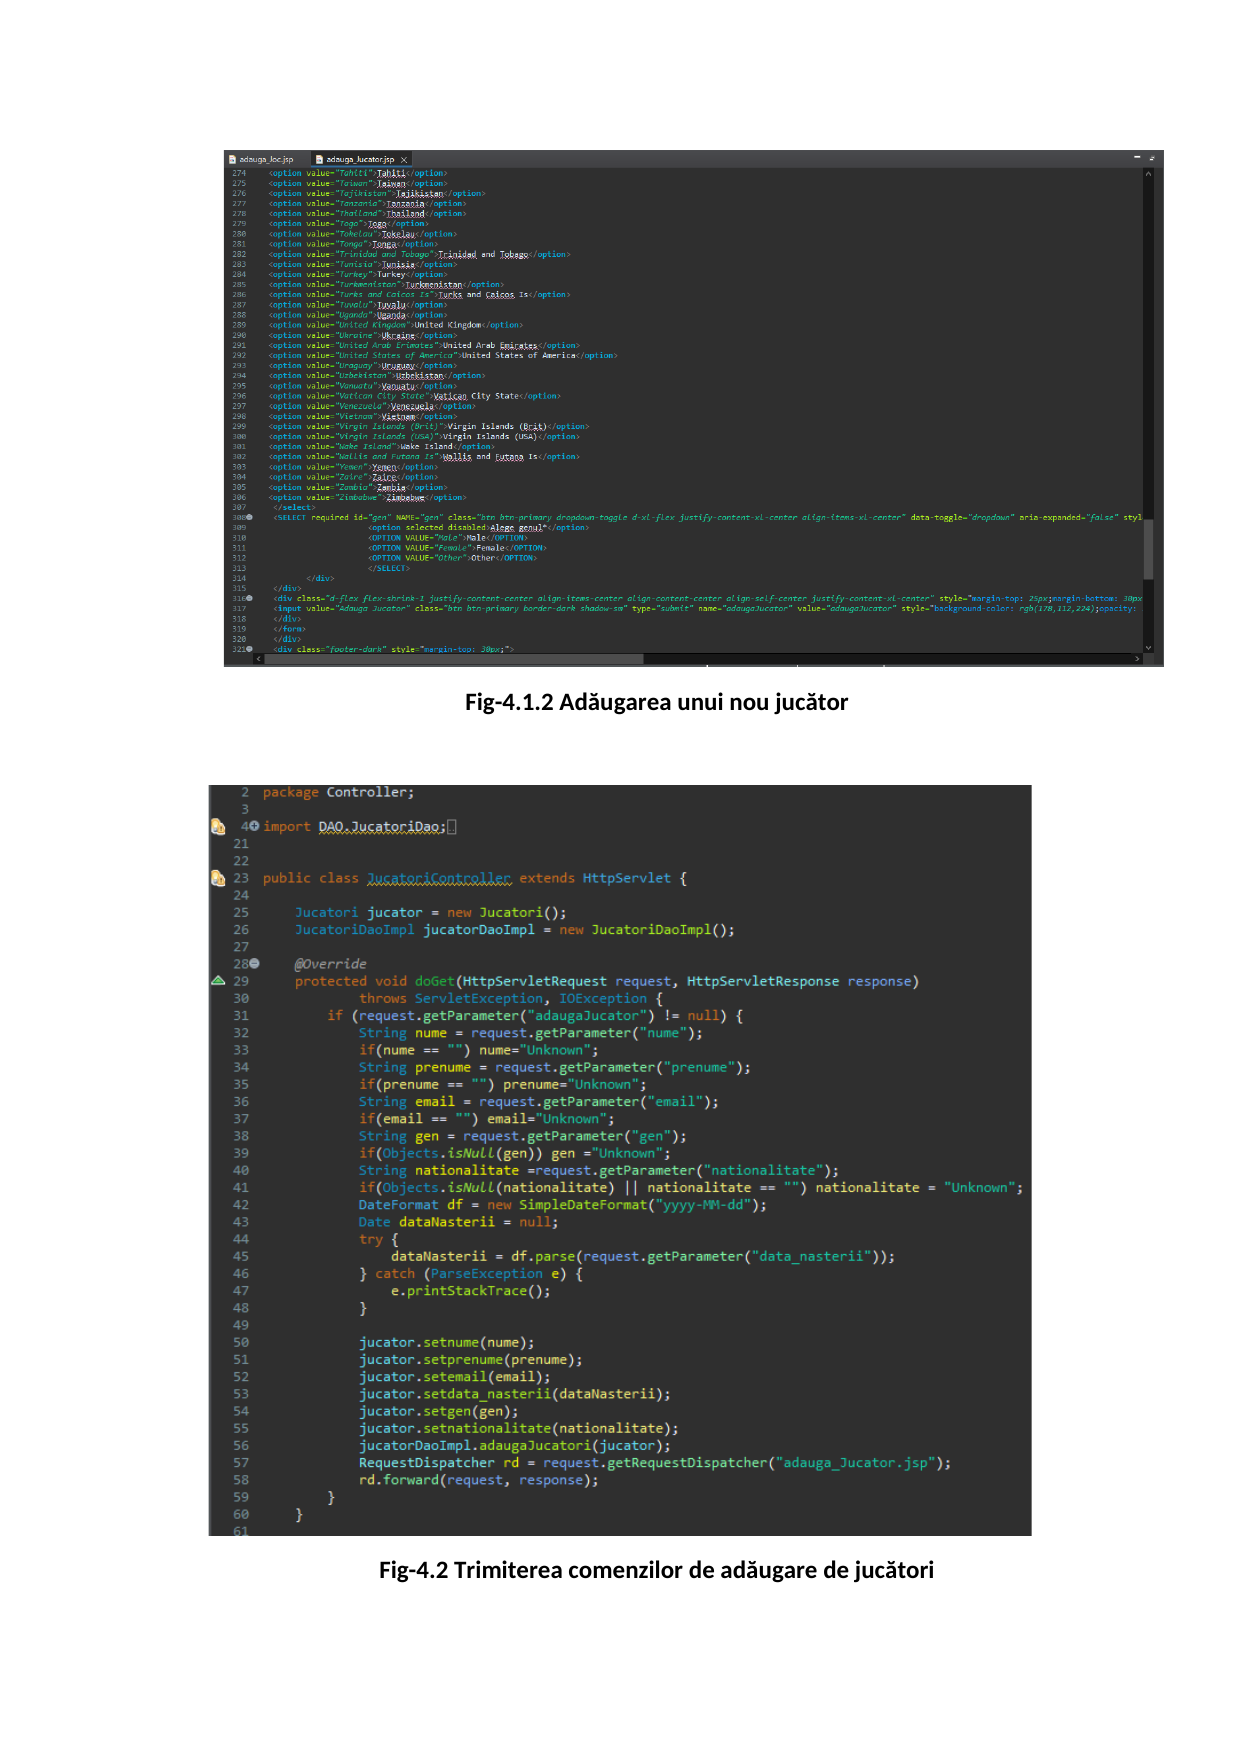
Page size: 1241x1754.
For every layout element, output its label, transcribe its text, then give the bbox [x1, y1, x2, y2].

text Fig-4.2 Trimiterea comenzilor de adăugare de jucători [150, 1554, 1090, 1584]
picture [223, 150, 1164, 667]
text Fig-4.1.2 Adăugarea unui nou jucător [150, 686, 1090, 716]
picture [208, 785, 1032, 1536]
